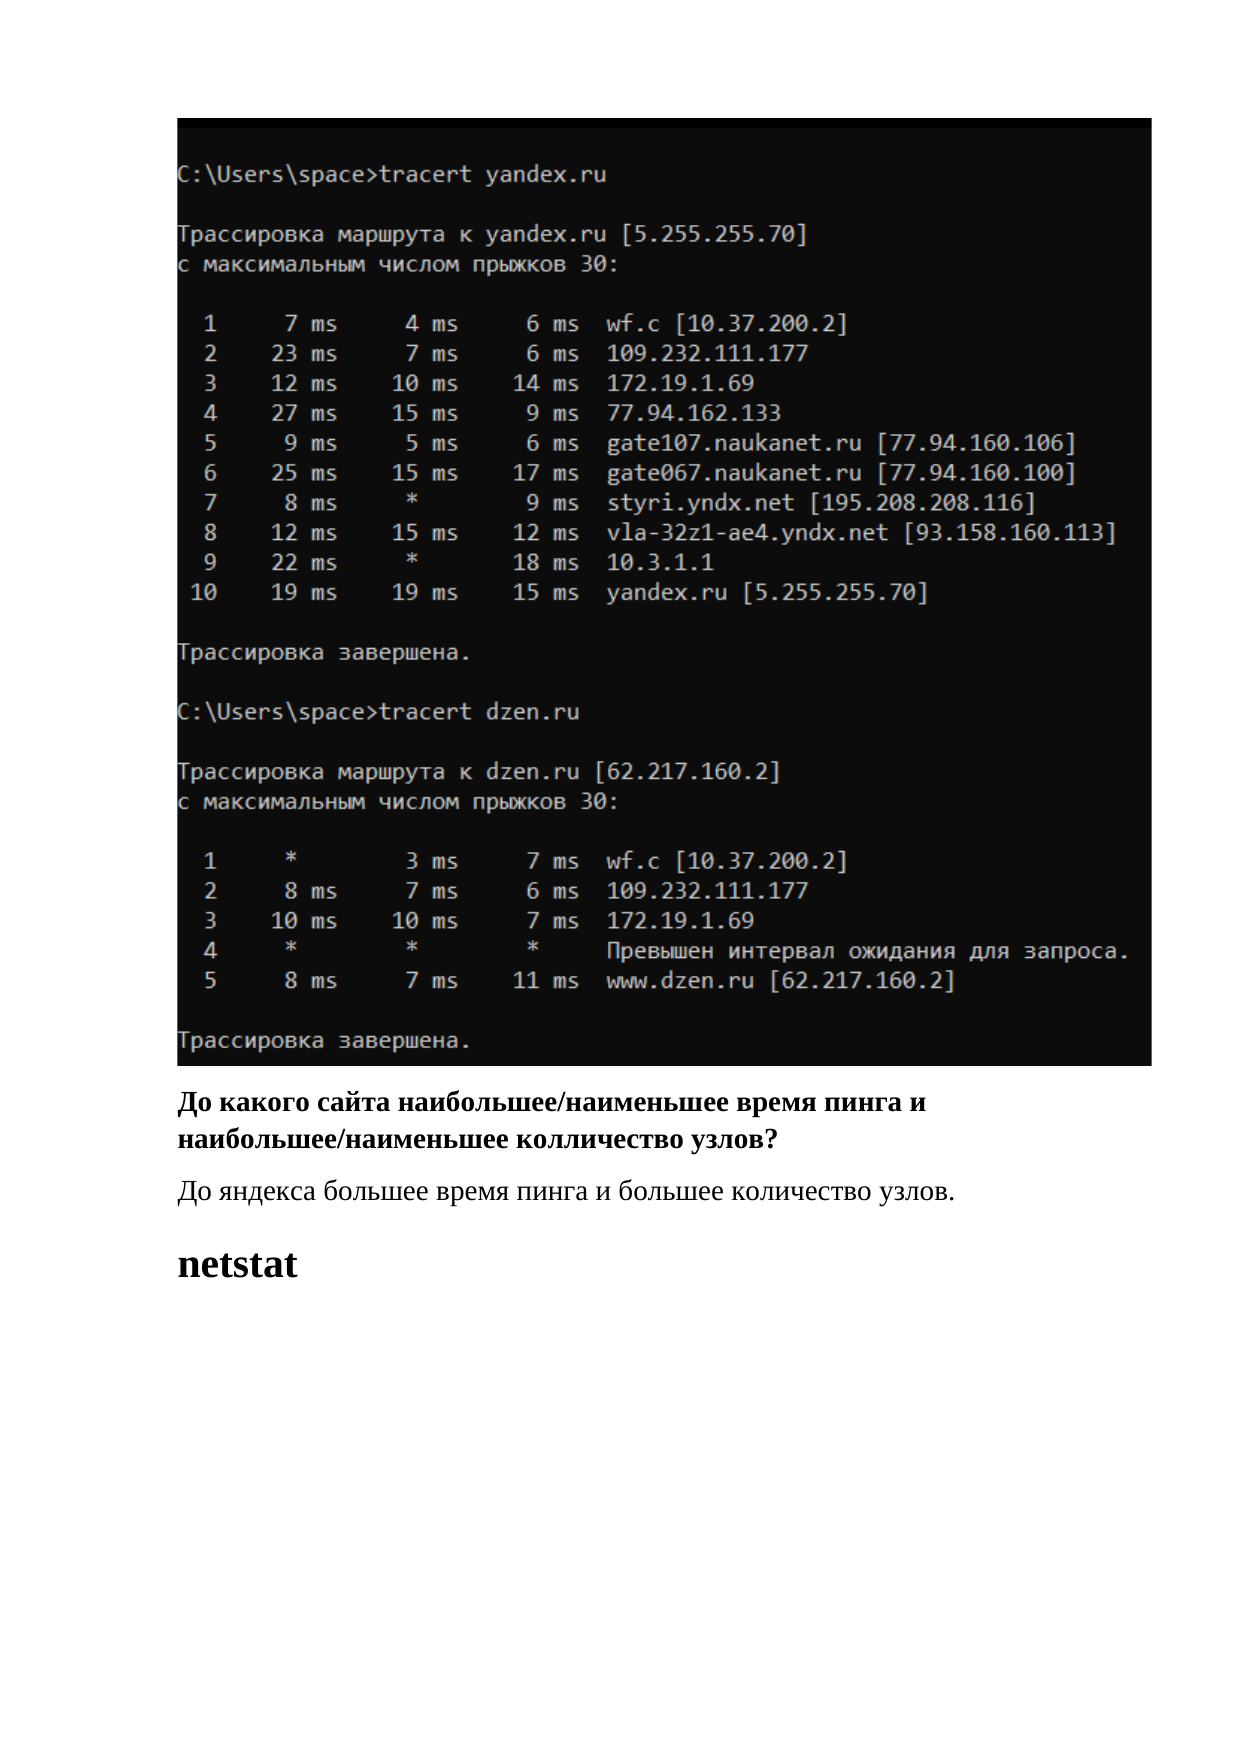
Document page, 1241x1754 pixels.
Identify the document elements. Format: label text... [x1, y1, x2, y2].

picture [177, 118, 1152, 1066]
text До какого сайта наибольшее/наименьшее время пинга и наибольшее/наименьшее колличество узлов? [177, 1084, 1152, 1154]
text До яндекса большее время пинга и большее количество узлов. [177, 1173, 1152, 1207]
subtitle netstat [177, 1239, 1152, 1287]
